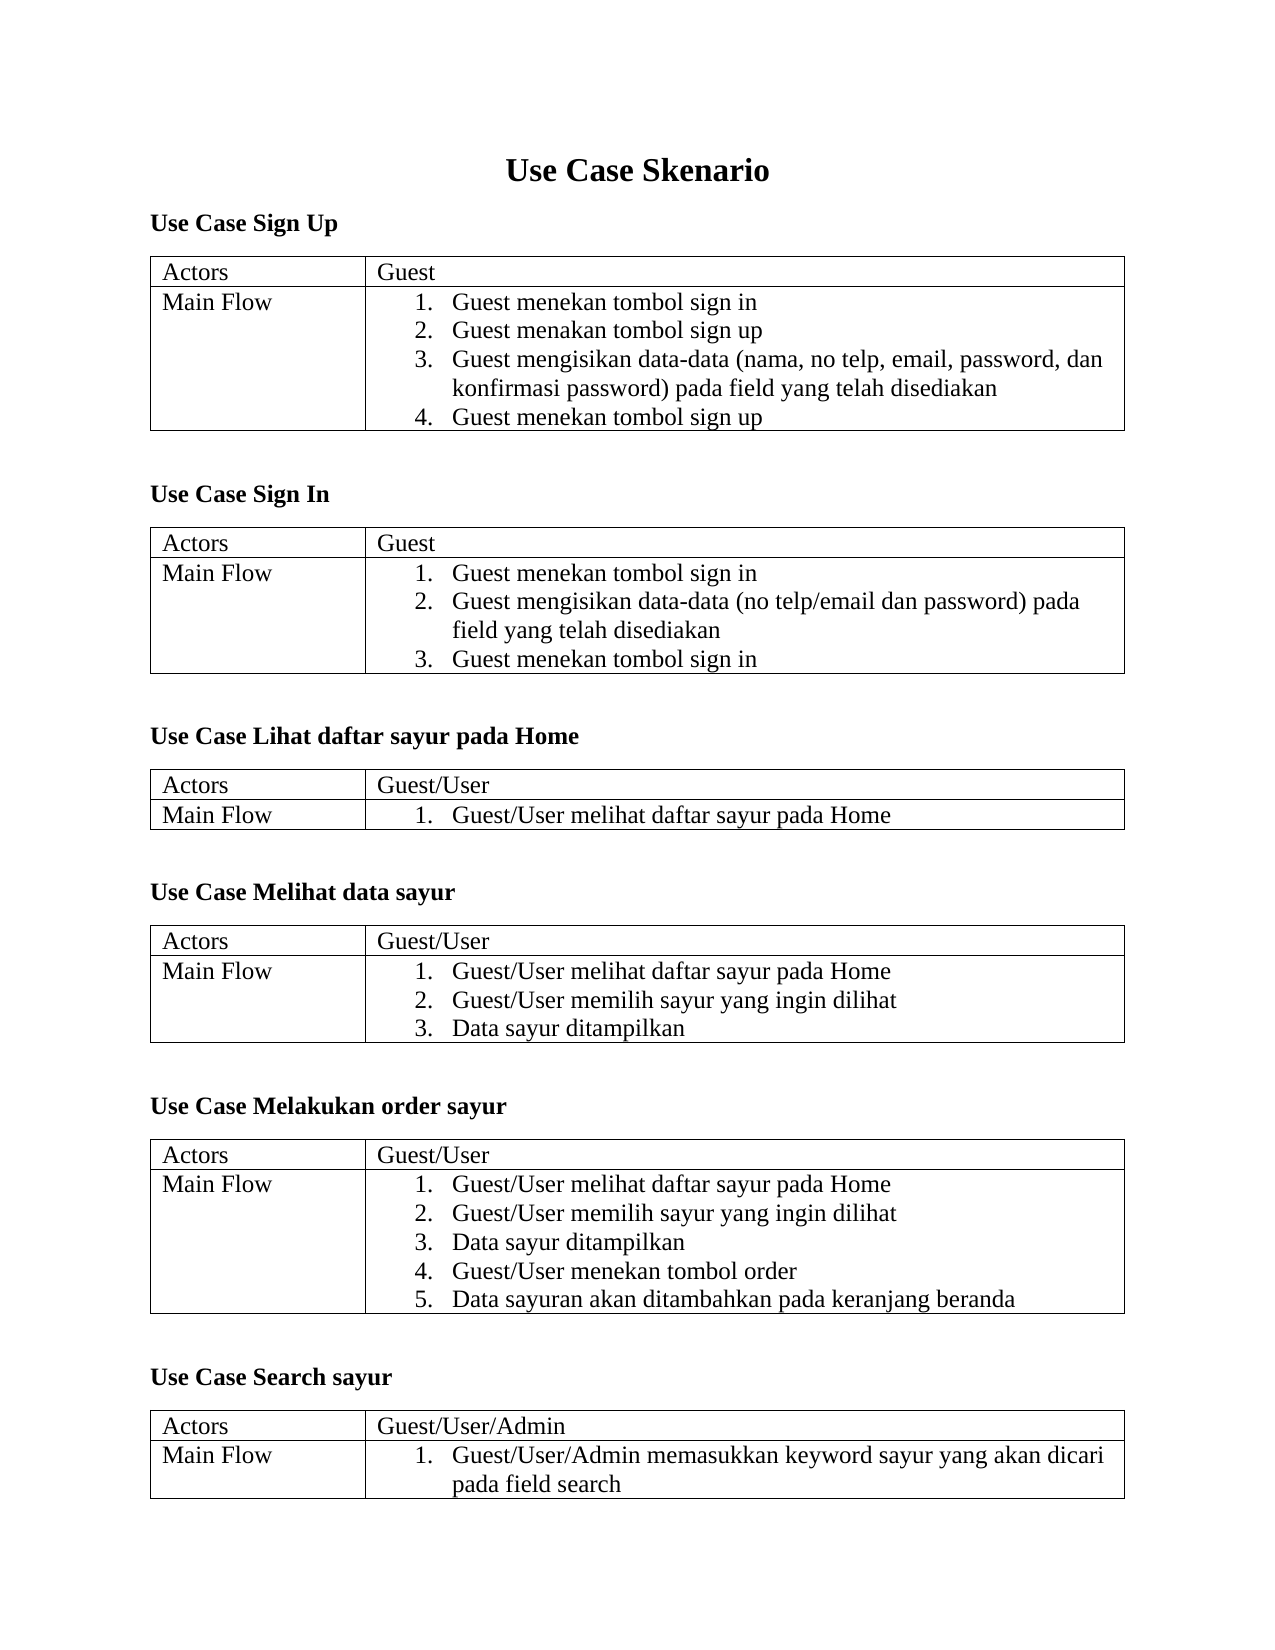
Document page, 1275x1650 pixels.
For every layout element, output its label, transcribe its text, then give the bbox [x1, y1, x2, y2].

table_cell Main Flow [151, 800, 365, 829]
table_header Actors [151, 257, 365, 286]
text Use Case Melihat data sayur [150, 877, 1125, 906]
table_header Guest/User [366, 926, 1124, 955]
table_cell Main Flow [151, 1170, 365, 1313]
text Use Case Sign Up [150, 208, 1125, 237]
text Use Case Melakukan order sayur [150, 1091, 1125, 1120]
table_header Guest/User [366, 770, 1124, 799]
text Use Case Sign In [150, 479, 1125, 508]
table_header Actors [151, 1140, 365, 1168]
table_cell Guest menekan tombol sign in Guest mengisikan data-data (no telp/email dan password) pada field yang telah disediakan Guest menekan tombol sign in [366, 558, 1124, 673]
table_header Guest [366, 257, 1124, 286]
table_cell Guest/User melihat daftar sayur pada Home Guest/User memilih sayur yang ingin dilihat Data sayur ditampilkan [366, 956, 1124, 1042]
text Use Case Lihat daftar sayur pada Home [150, 721, 1125, 750]
table_cell Guest/User melihat daftar sayur pada Home [366, 800, 1124, 829]
table_header Guest/User [366, 1140, 1124, 1168]
text Use Case Search sayur [150, 1362, 1125, 1391]
table_cell Main Flow [151, 558, 365, 673]
table_header Actors [151, 926, 365, 955]
table_cell Guest/User melihat daftar sayur pada Home Guest/User memilih sayur yang ingin dilihat Data sayur ditampilkan Guest/User menekan tombol order Data sayuran akan ditambahkan pada keranjang beranda [366, 1170, 1124, 1313]
table_header Guest/User/Admin [366, 1411, 1124, 1439]
text Use Case Skenario [150, 150, 1125, 188]
table_header Actors [151, 770, 365, 799]
table_header Guest [366, 528, 1124, 557]
table_header Actors [151, 528, 365, 557]
table_cell Main Flow [151, 287, 365, 430]
table_cell Main Flow [151, 1441, 365, 1498]
table_cell Main Flow [151, 956, 365, 1042]
table_header Actors [151, 1411, 365, 1439]
table_cell Guest menekan tombol sign in Guest menakan tombol sign up Guest mengisikan data-data (nama, no telp, email, password, dan konfirmasi password) pada field yang telah disediakan Guest menekan tombol sign up [366, 287, 1124, 430]
